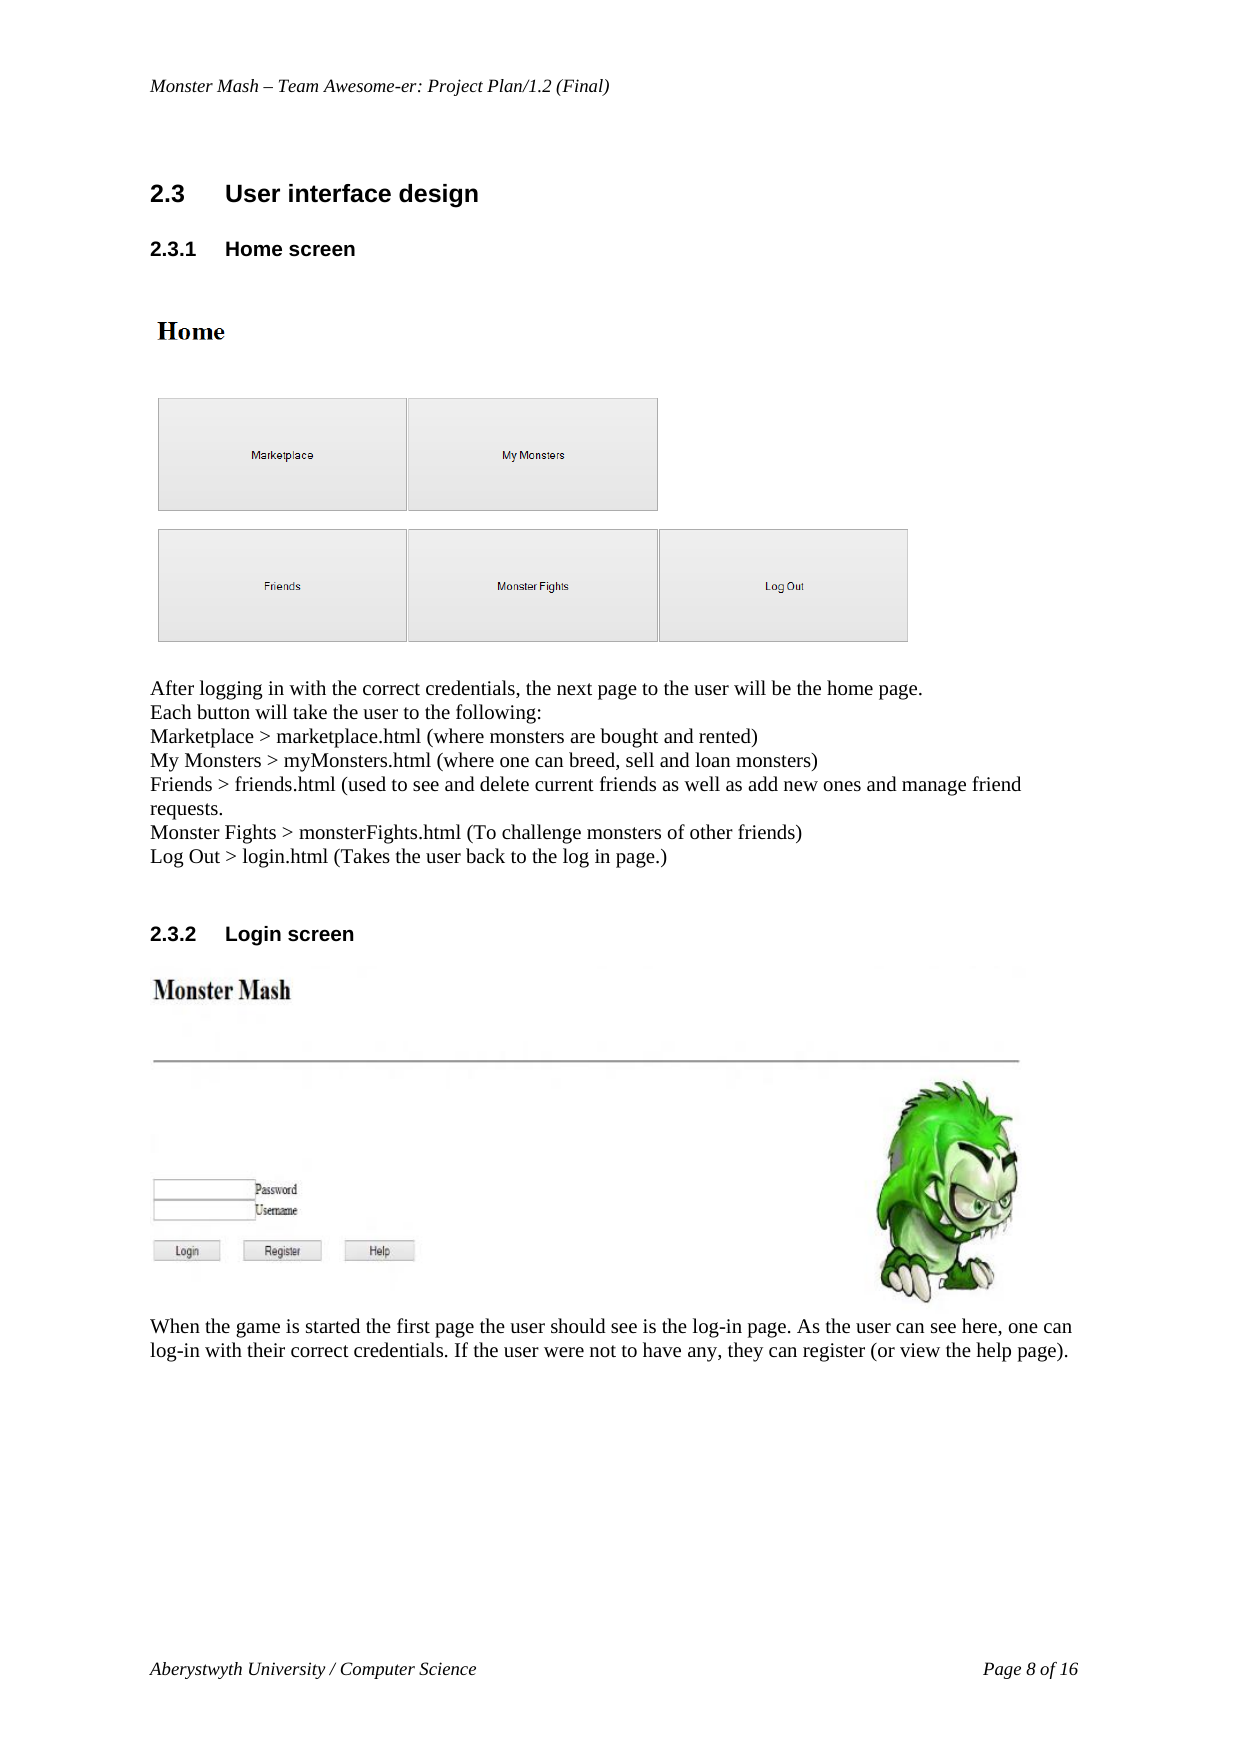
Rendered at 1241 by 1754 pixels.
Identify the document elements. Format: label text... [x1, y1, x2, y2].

text After logging in with the correct credentials, the next page to the user will be the home page. [150, 676, 1090, 700]
subtitle Home screen [150, 237, 1090, 261]
picture [150, 966, 1027, 1314]
subtitle Login screen [150, 921, 1090, 945]
text Log Out > login.html (Takes the user back to the log in page.) [150, 844, 1090, 868]
subtitle User interface design [150, 179, 1090, 208]
text Friends > friends.html (used to see and delete current friends as well as add new ones and manage friend requests. [150, 772, 1090, 820]
text Each button will take the user to the following: [150, 700, 1090, 724]
text Marketplace > marketplace.html (where monsters are bought and rented) [150, 724, 1090, 748]
text When the game is started the first page the user should see is the log-in page. As the user can see here, one can log-in with their correct credentials. If the user were not to have any, they can register (or view the help page). [150, 1314, 1090, 1362]
text My Monsters > myMonsters.html (where one can breed, sell and loan monsters) [150, 748, 1090, 772]
picture [150, 306, 924, 652]
text Monster Fights > monsterFights.html (To challenge monsters of other friends) [150, 820, 1090, 844]
